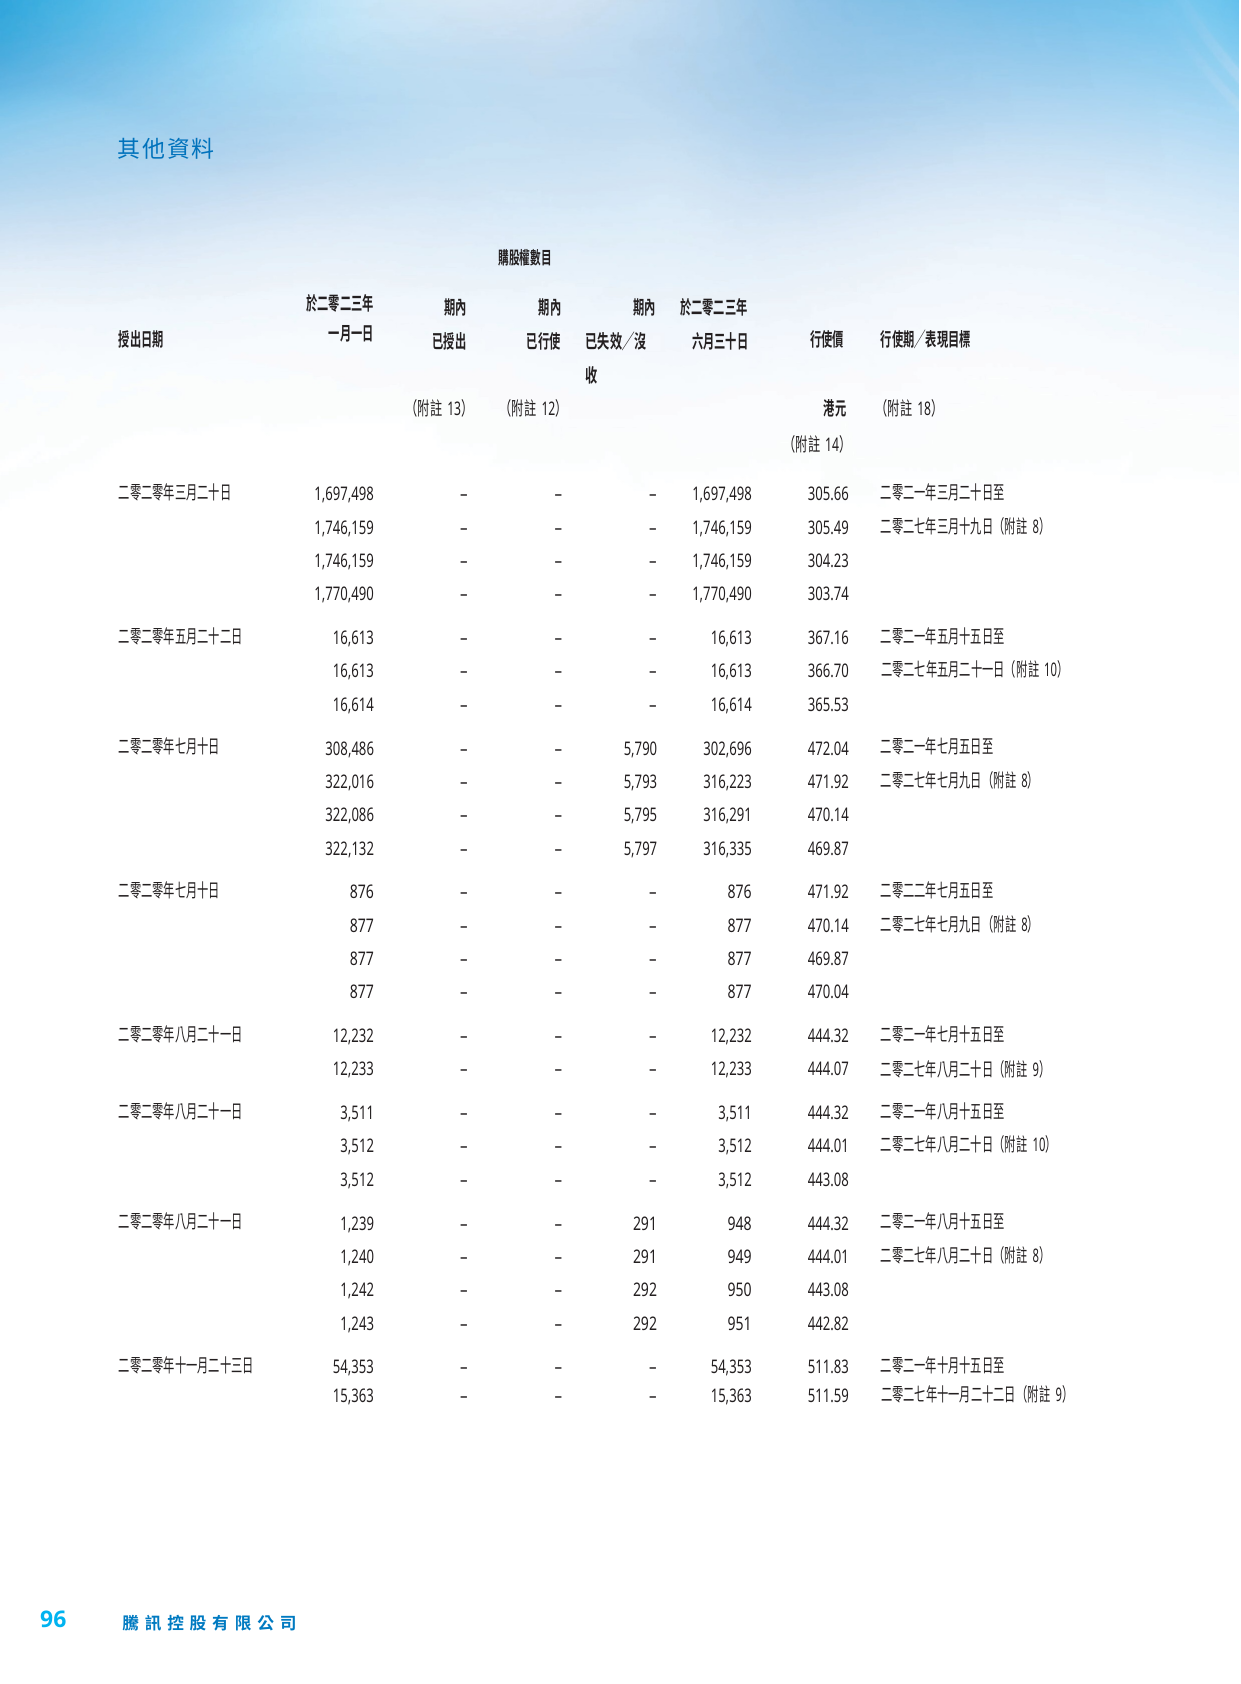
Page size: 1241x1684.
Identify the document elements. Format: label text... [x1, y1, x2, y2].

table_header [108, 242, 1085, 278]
text 96 騰 訊 控 股 有 限 公 司 [40, 1603, 1219, 1636]
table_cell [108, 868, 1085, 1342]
picture [0, 0, 1239, 511]
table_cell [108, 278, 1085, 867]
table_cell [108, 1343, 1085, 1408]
